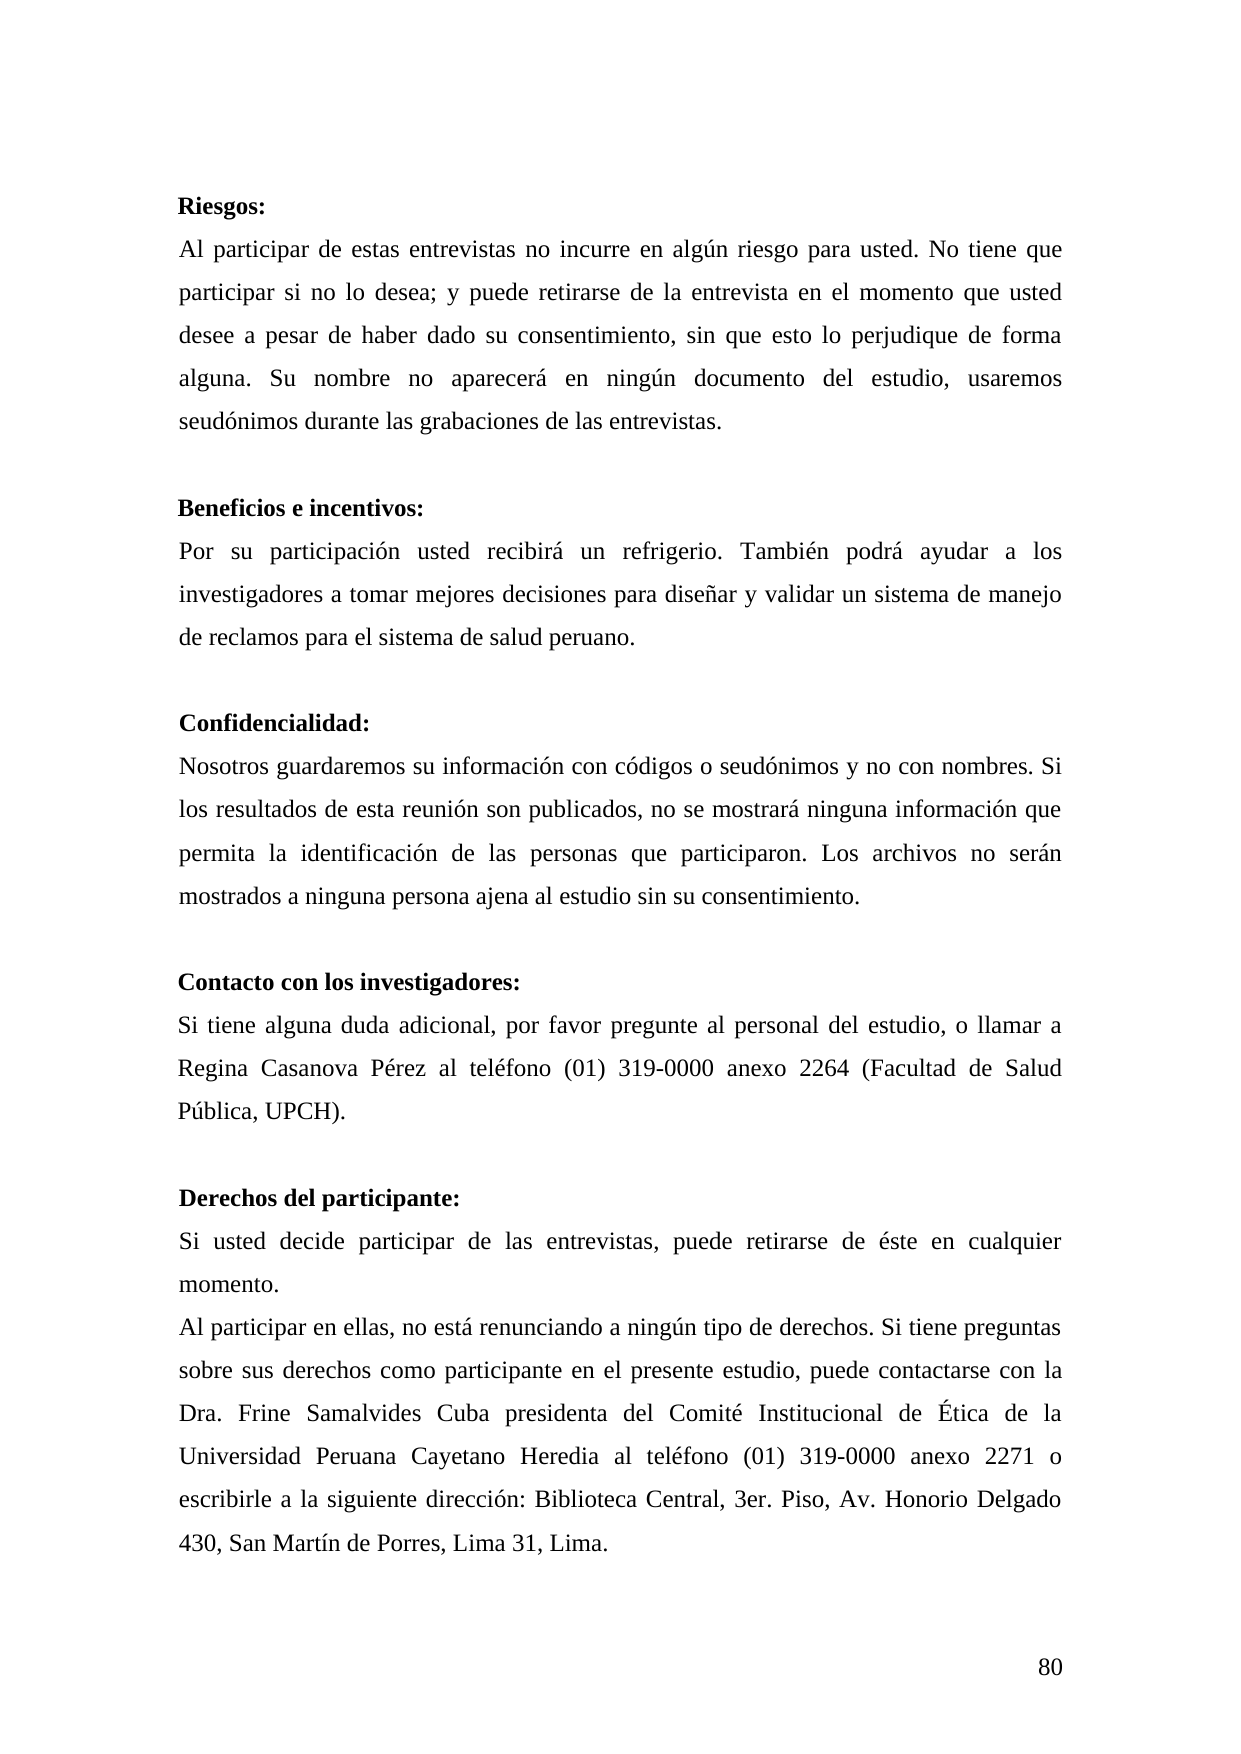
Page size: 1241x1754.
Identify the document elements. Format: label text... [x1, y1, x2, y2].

text Nosotros guardaremos su información con códigos o seudónimos y no con nombres. Si los resultados de esta reunión son publicados, no se mostrará ninguna información que permita la identificación de las personas que participaron. Los archivos no serán mostrados a ninguna persona ajena al estudio sin su consentimiento. [179, 751, 1063, 909]
text Si tiene alguna duda adicional, por favor pregunte al personal del estudio, o llamar a Regina Casanova Pérez al teléfono (01) 319-0000 anexo 2264 (Facultad de Salud Pública, UPCH). [177, 1010, 1063, 1125]
text Por su participación usted recibirá un refrigerio. También podrá ayudar a los investigadores a tomar mejores decisiones para diseñar y validar un sistema de manejo de reclamos para el sistema de salud peruano. [179, 536, 1063, 651]
text Confidencialidad: [179, 708, 1063, 737]
text Beneficios e incentivos: [177, 493, 1063, 521]
text Derechos del participante: [179, 1183, 1063, 1211]
text Contacto con los investigadores: [177, 967, 1063, 996]
text Riesgos: [177, 191, 1063, 219]
text Al participar de estas entrevistas no incurre en algún riesgo para usted. No tiene que participar si no lo desea; y puede retirarse de la entrevista en el momento que usted desee a pesar de haber dado su consentimiento, sin que esto lo perjudique de forma alguna. Su nombre no aparecerá en ningún documento del estudio, usaremos seudónimos durante las grabaciones de las entrevistas. [179, 234, 1063, 435]
text Al participar en ellas, no está renunciando a ningún tipo de derechos. Si tiene preguntas sobre sus derechos como participante en el presente estudio, puede contactarse con la Dra. Frine Samalvides Cuba presidenta del Comité Institucional de Ética de la Universidad Peruana Cayetano Heredia al teléfono (01) 319-0000 anexo 2271 o escribirle a la siguiente dirección: Biblioteca Central, 3er. Piso, Av. Honorio Delgado 430, San Martín de Porres, Lima 31, Lima. [179, 1312, 1063, 1556]
text Si usted decide participar de las entrevistas, puede retirarse de éste en cualquier momento. [179, 1226, 1063, 1298]
